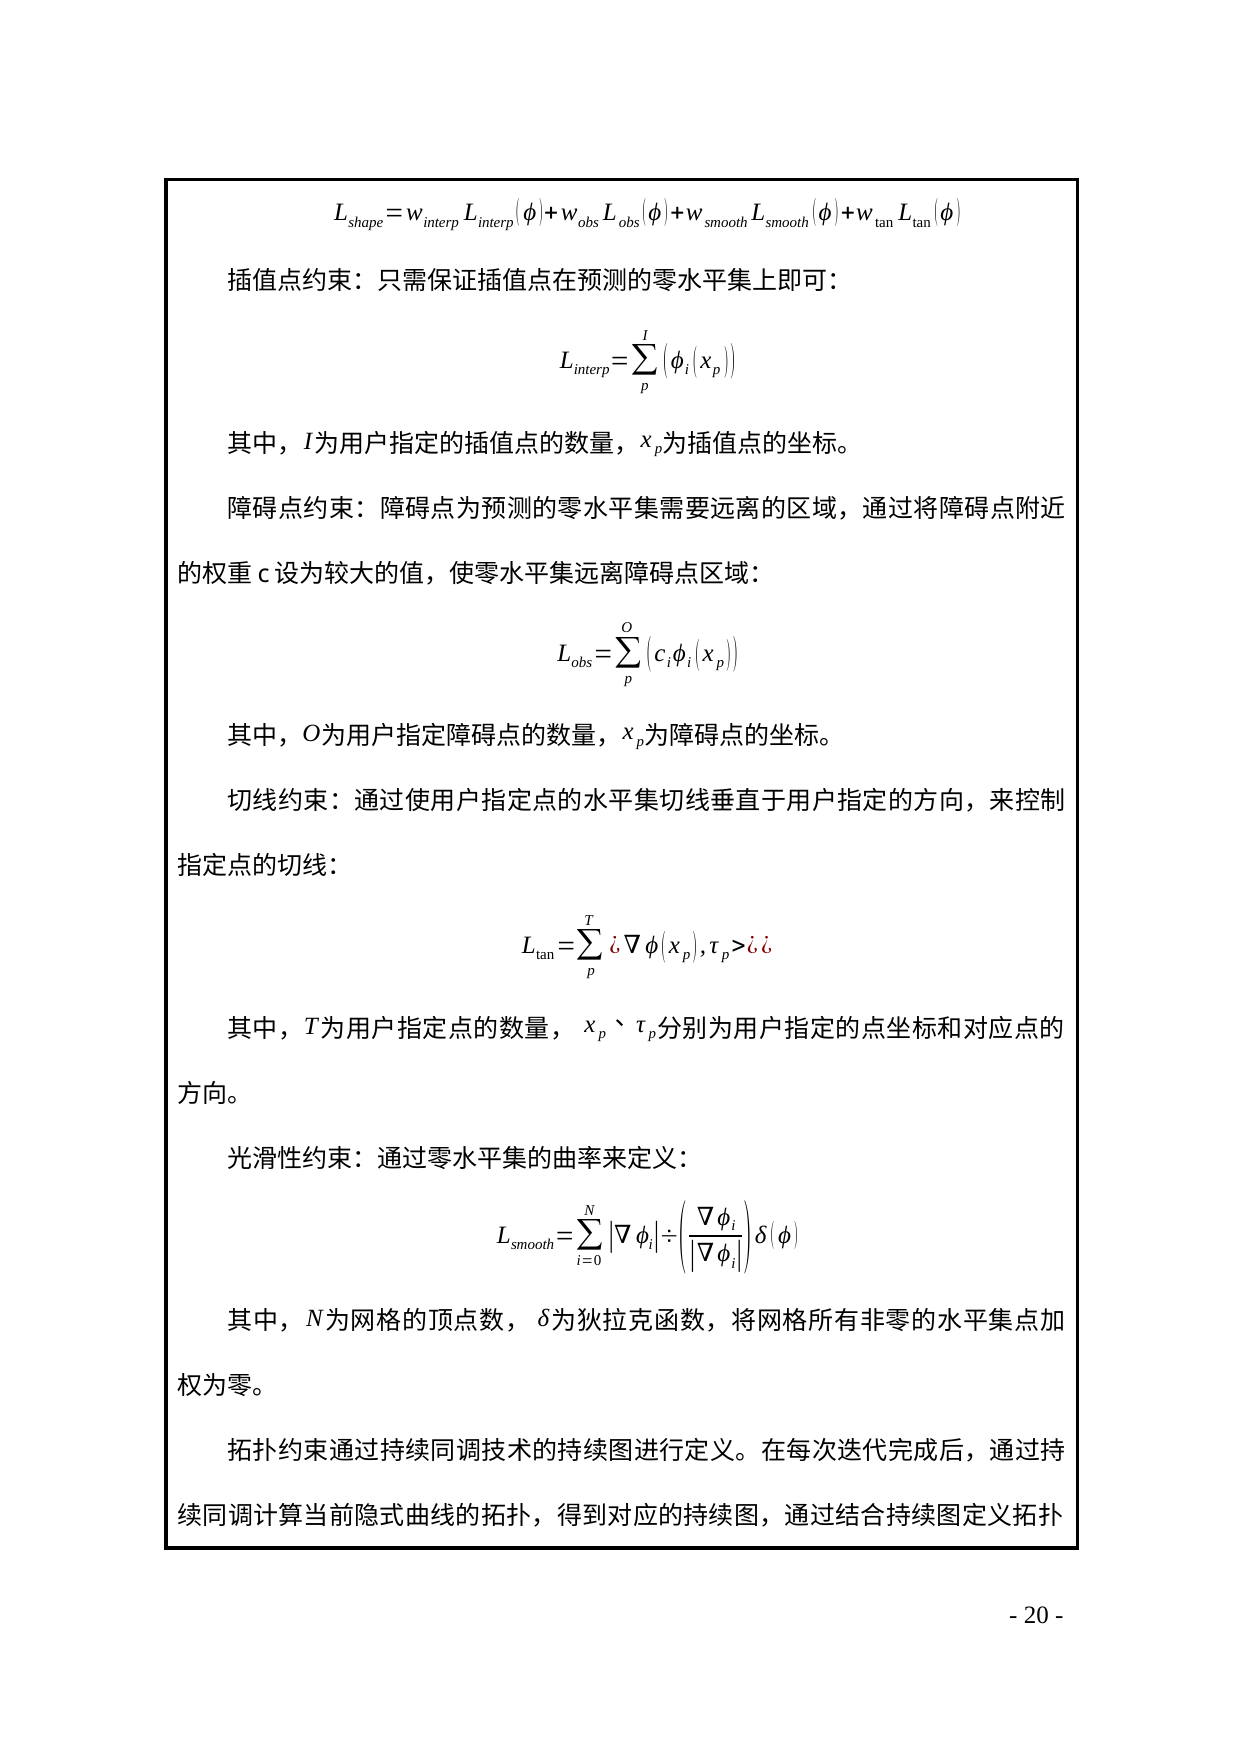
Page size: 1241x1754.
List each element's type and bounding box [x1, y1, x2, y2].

table_header [168, 181, 1076, 1546]
